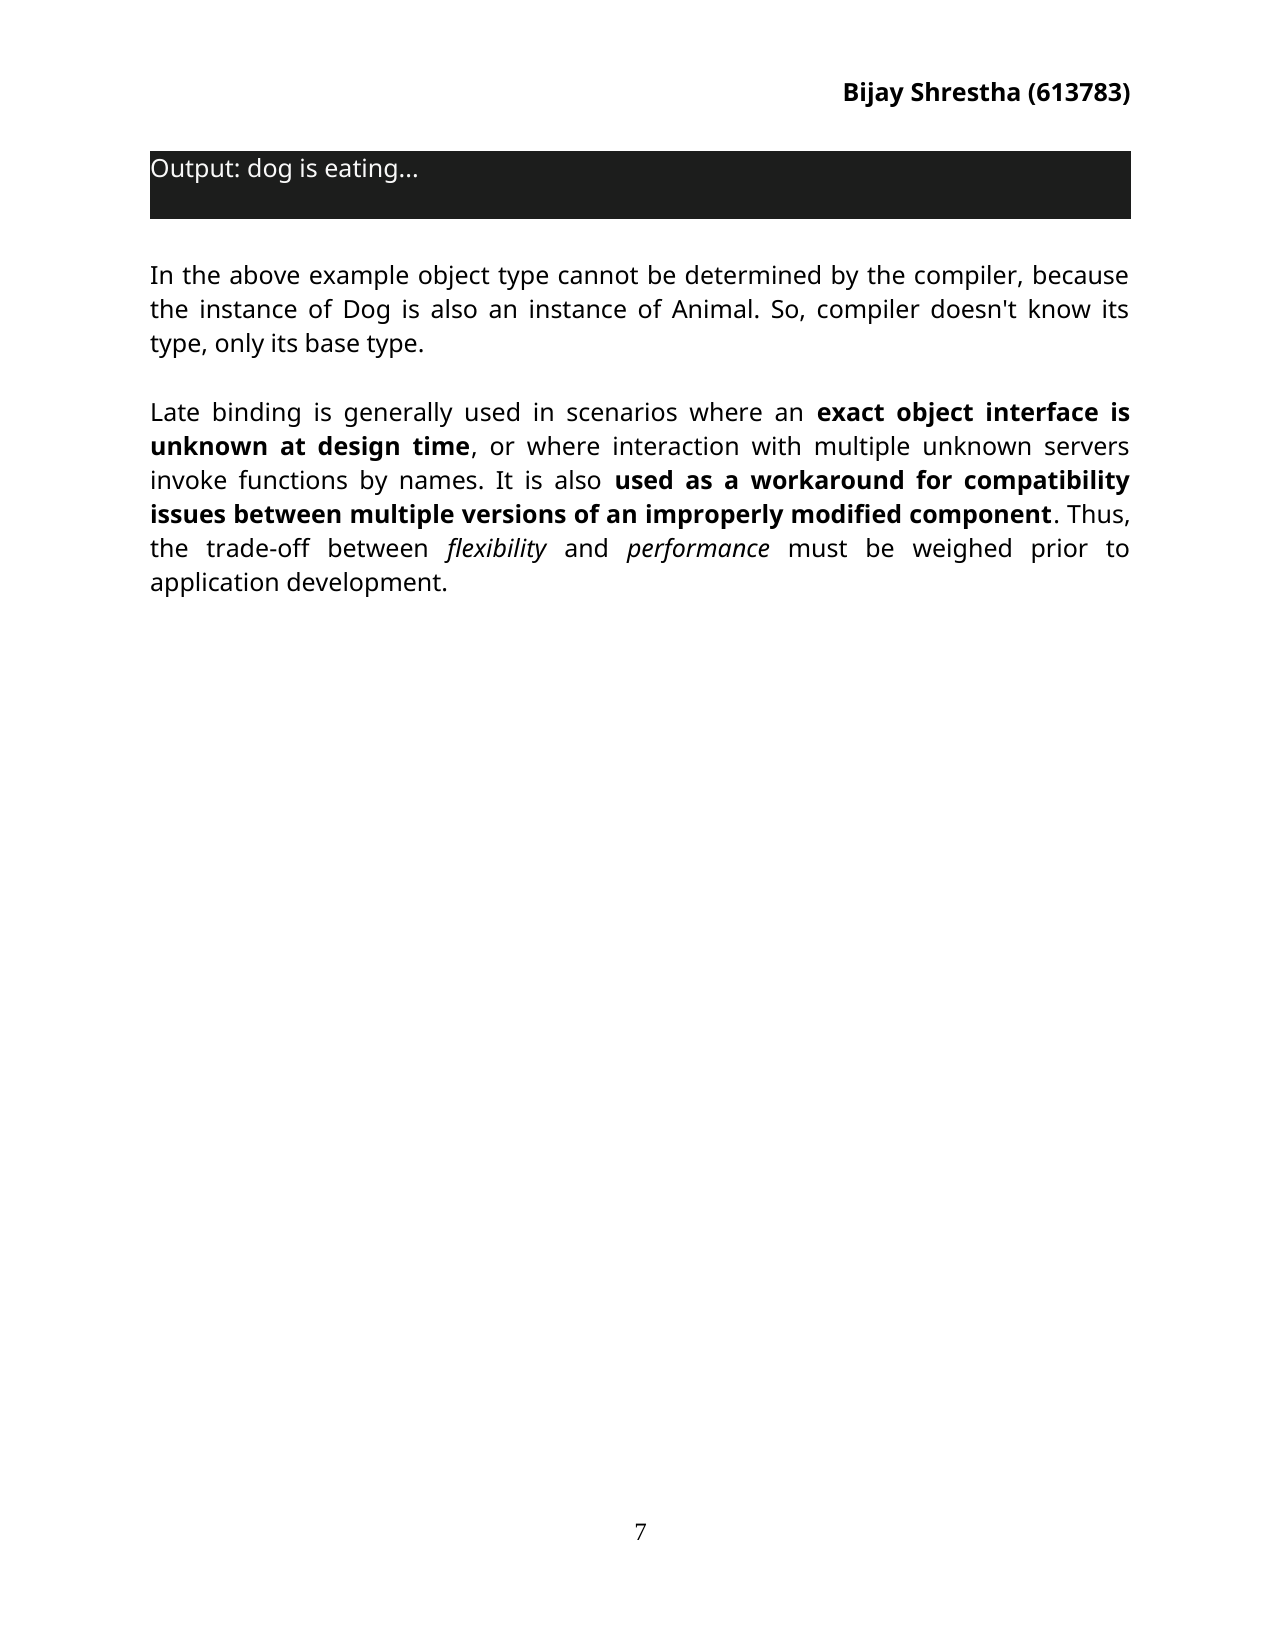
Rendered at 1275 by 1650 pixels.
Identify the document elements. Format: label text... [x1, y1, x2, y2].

text Late binding is generally used in scenarios where an exact object interface is unknown at design time, or where interaction with multiple unknown servers invoke functions by names. It is also used as a workaround for compatibility issues between multiple versions of an improperly modified component. Thus, the trade-off between flexibility and performance must be weighed prior to application development. [150, 394, 1131, 598]
text Output: dog is eating... [150, 151, 1131, 185]
text In the above example object type cannot be determined by the compiler, because the instance of Dog is also an instance of Animal. So, compiler doesn't know its type, only its base type. [150, 258, 1131, 360]
